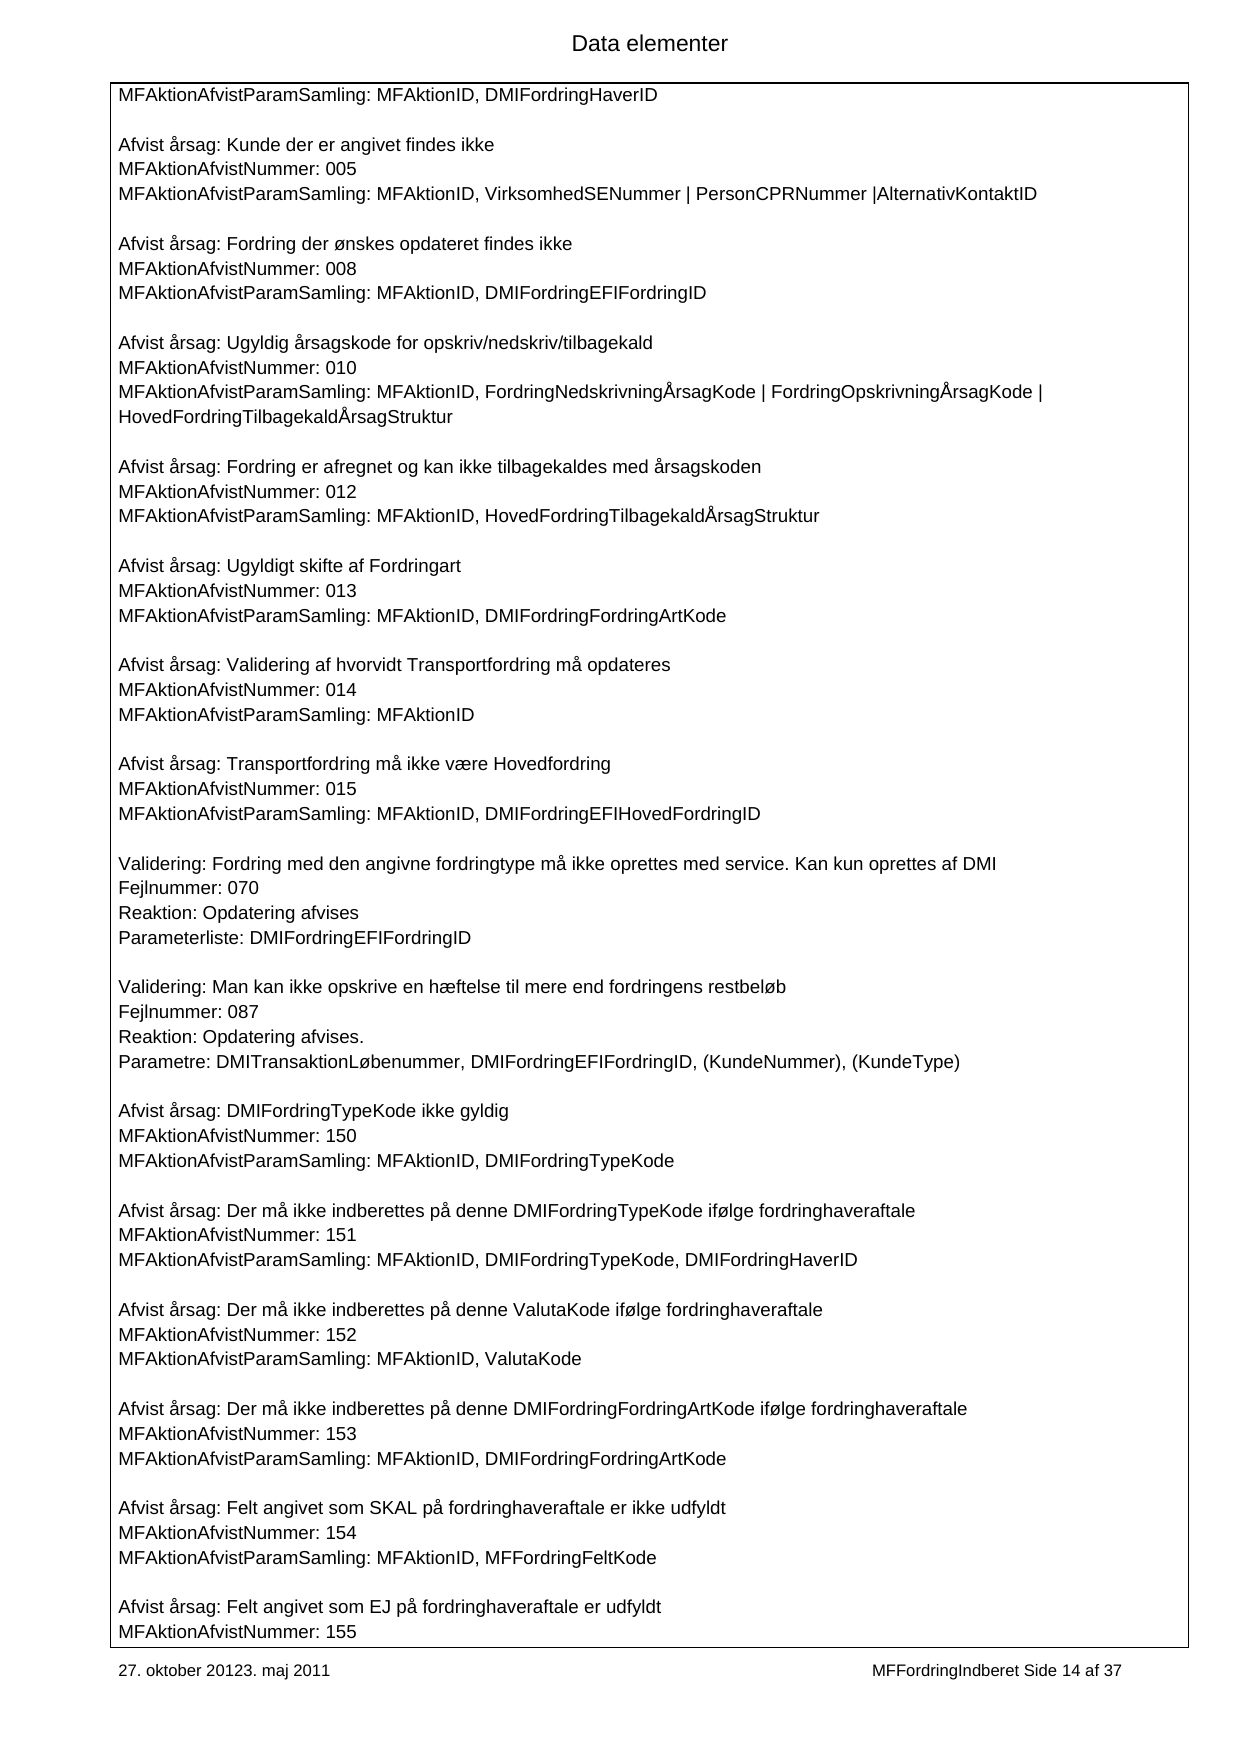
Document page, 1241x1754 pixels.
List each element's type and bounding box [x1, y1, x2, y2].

table_cell [111, 84, 1188, 1647]
